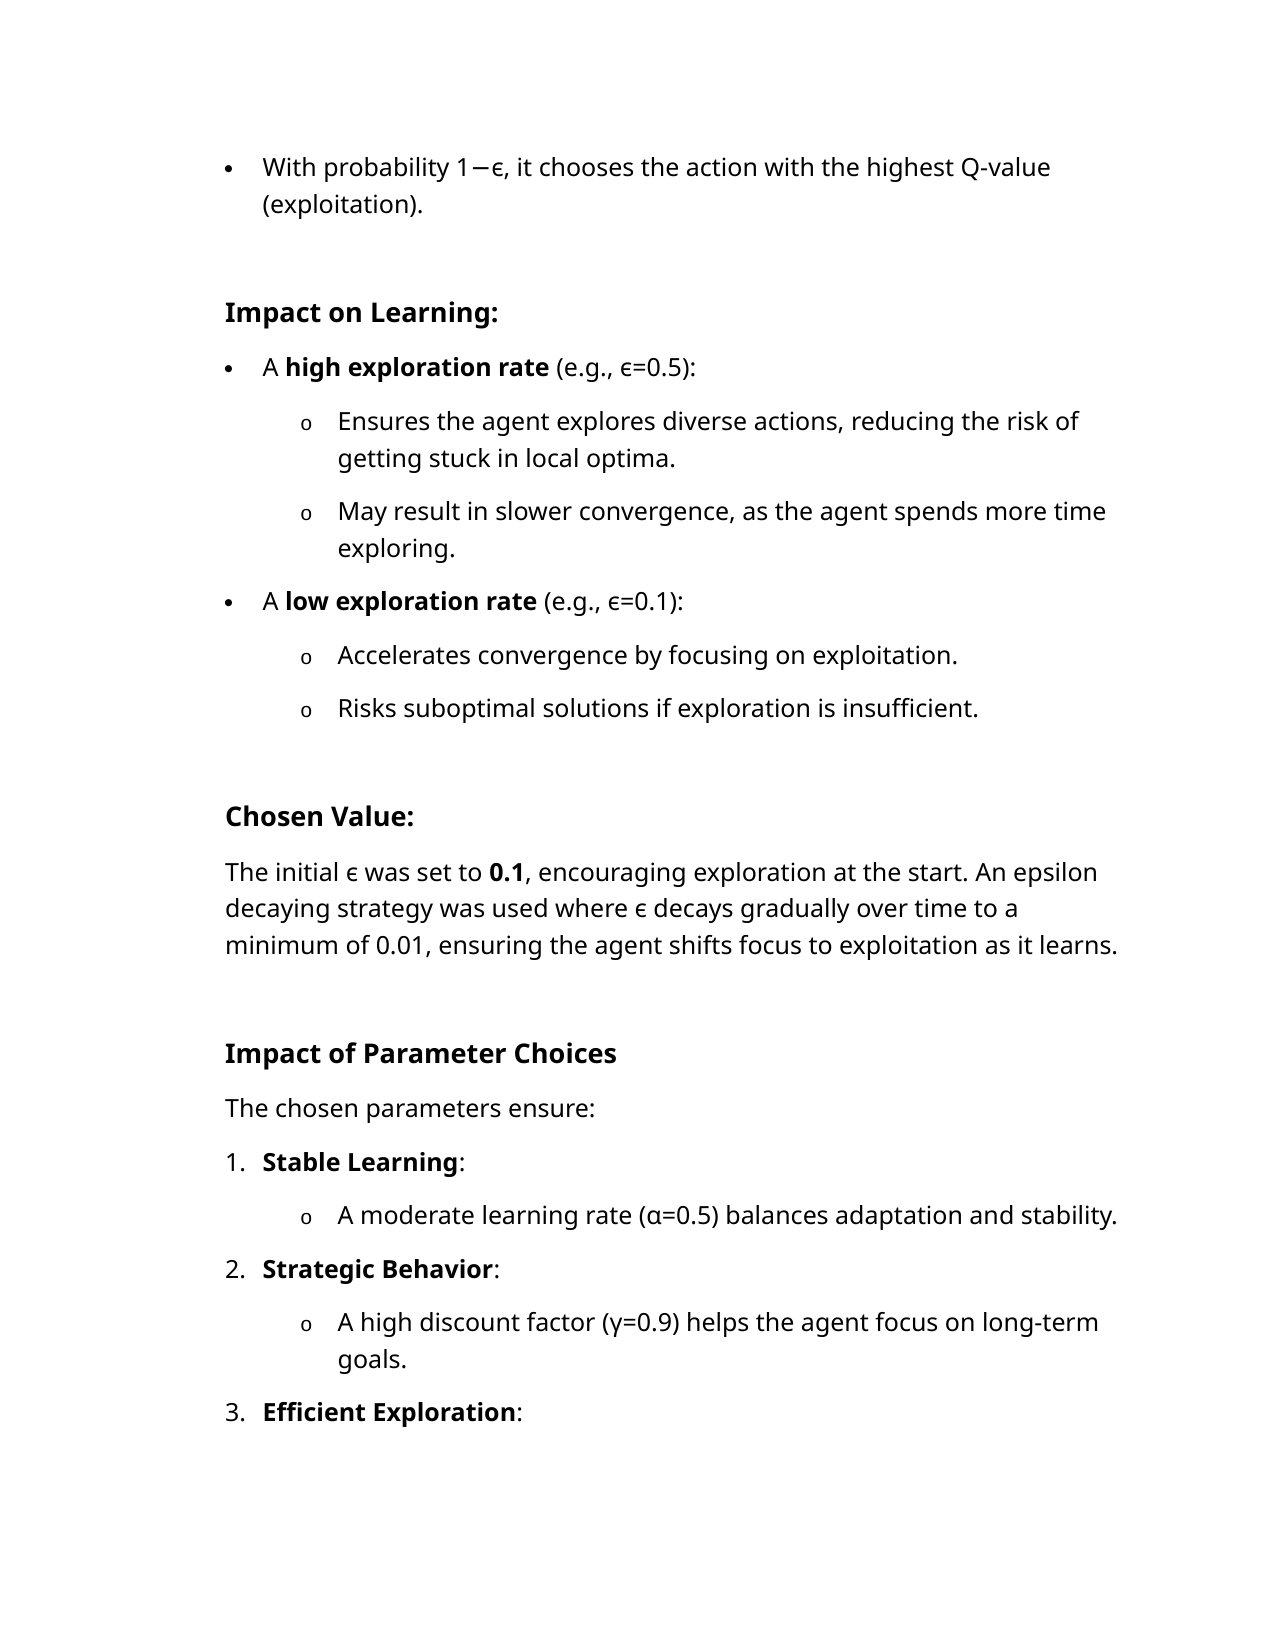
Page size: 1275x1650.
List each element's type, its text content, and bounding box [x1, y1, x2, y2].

text Impact on Learning: [225, 294, 1125, 331]
text The initial ϵ was set to 0.1, encouraging exploration at the start. An epsilon decaying strategy was used where ϵ decays gradually over time to a minimum of 0.01, ensuring the agent shifts focus to exploitation as it learns. [225, 854, 1125, 962]
text Impact of Parameter Choices [225, 1034, 1125, 1071]
list May result in slower convergence, as the agent spends more time exploring. [300, 494, 1125, 564]
list A moderate learning rate (α=0.5) balances adaptation and stability. [300, 1198, 1125, 1232]
list Accelerates convergence by focusing on exploitation. [300, 637, 1125, 671]
list Strategic Behavior: [225, 1251, 1125, 1285]
text The chosen parameters ensure: [225, 1091, 1125, 1125]
list A high exploration rate (e.g., ϵ=0.5): [225, 350, 1125, 384]
list Efficient Exploration: [225, 1395, 1125, 1429]
list Stable Learning: [225, 1144, 1125, 1178]
text Chosen Value: [225, 798, 1125, 834]
list Ensures the agent explores diverse actions, reducing the risk of getting stuck in local optima. [300, 403, 1125, 474]
list Risks suboptimal solutions if exploration is insufficient. [300, 691, 1125, 725]
list A high discount factor (γ=0.9) helps the agent focus on long-term goals. [300, 1305, 1125, 1376]
list A low exploration rate (e.g., ϵ=0.1): [225, 584, 1125, 618]
list With probability 1−ϵ, it chooses the action with the highest Q-value (exploitation). [225, 150, 1125, 221]
